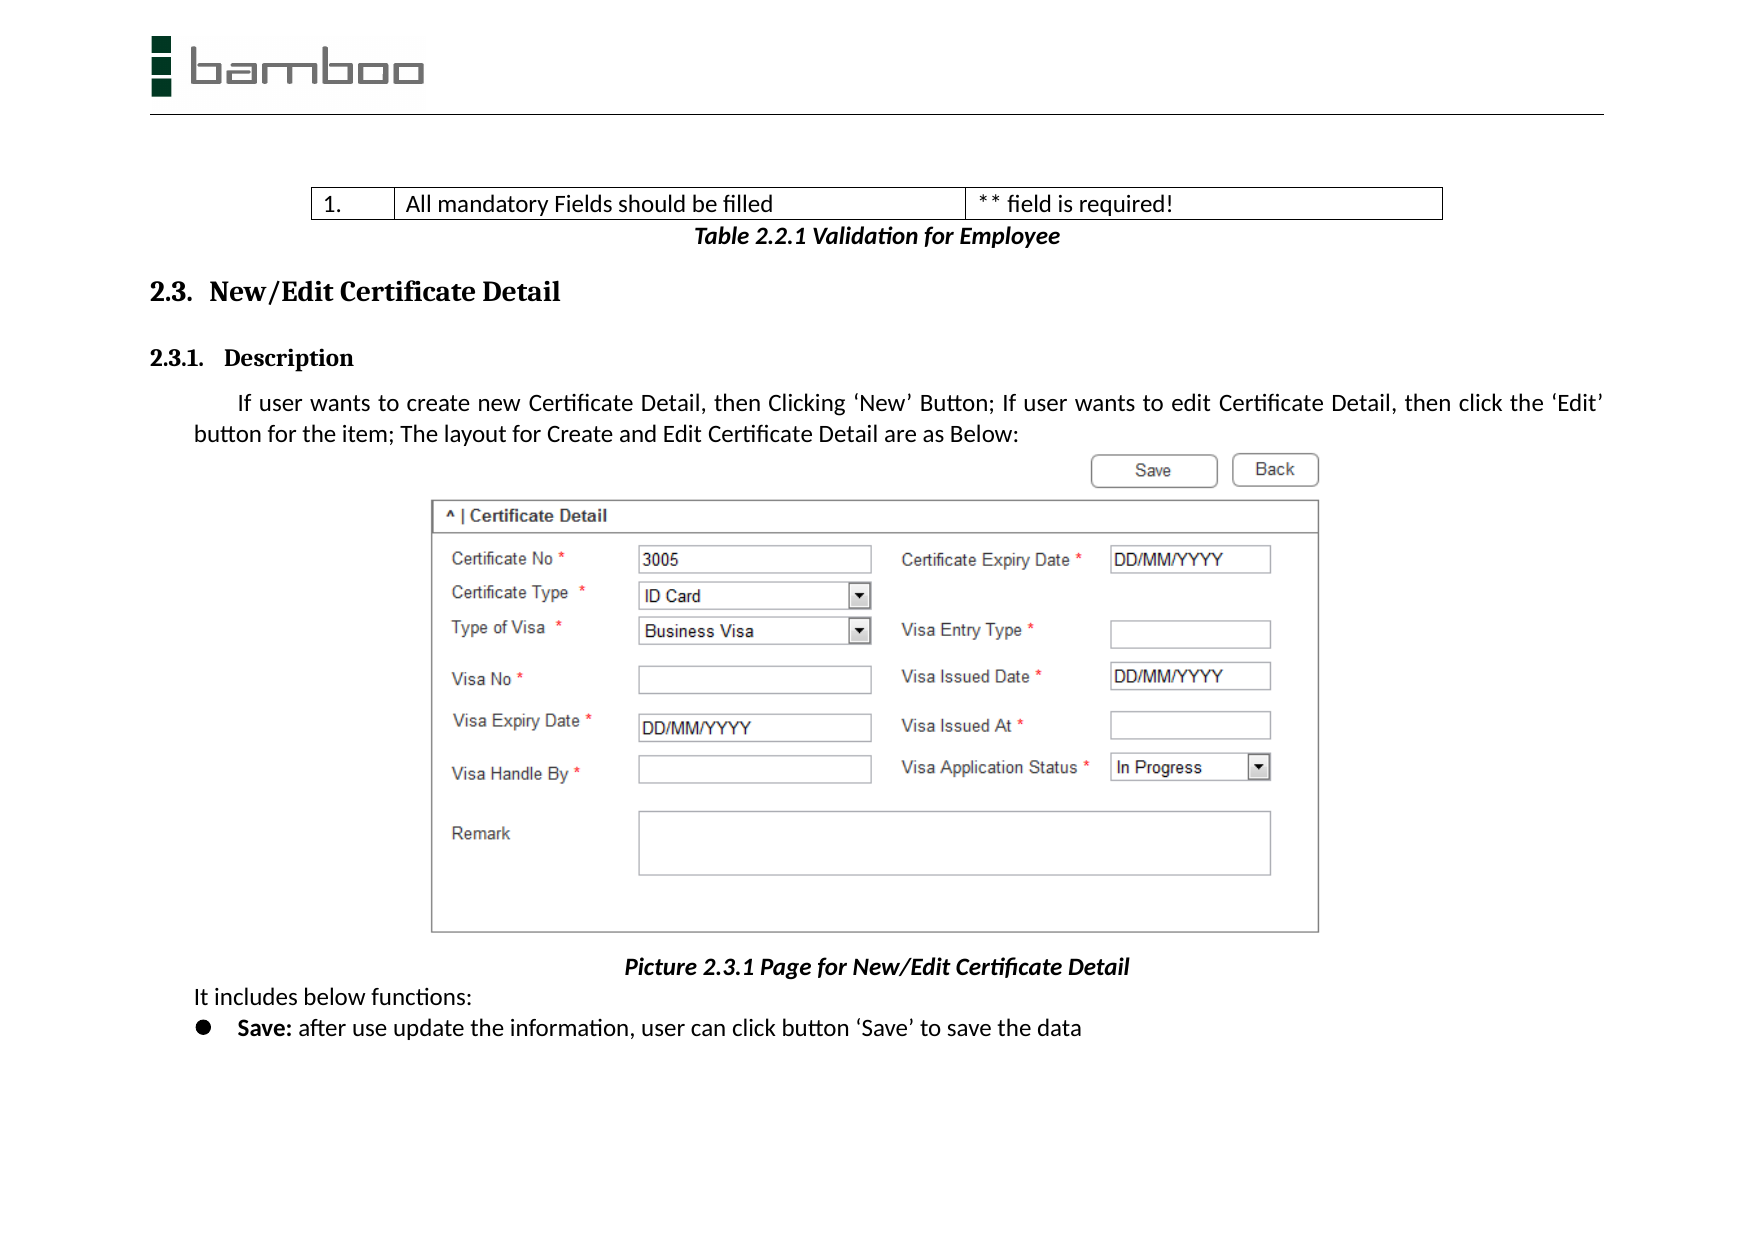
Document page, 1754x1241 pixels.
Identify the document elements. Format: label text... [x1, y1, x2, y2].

text It includes below functions: [150, 981, 1604, 1012]
table_cell ** field is required! [966, 188, 1442, 219]
list Save: after use update the information, user can click button ‘Save’ to save the data [194, 1012, 1604, 1042]
text Picture 2.3.1 Page for New/Edit Certificate Detail [150, 951, 1604, 981]
picture [427, 448, 1327, 951]
table_cell [312, 188, 394, 219]
subtitle Description [150, 344, 1604, 373]
table_cell All mandatory Fields should be filled [395, 188, 965, 219]
text If user wants to create new Certificate Detail, then Clicking ‘New’ Button; If user wants to edit Certificate Detail, then click the ‘Edit’ button for the item; The layout for Create and Edit Certificate Detail are as Below: [194, 387, 1604, 448]
subtitle New/Edit Certificate Detail [150, 275, 1604, 309]
picture [151, 36, 427, 111]
text Table 2.2.1 Validation for Employee [150, 220, 1604, 250]
